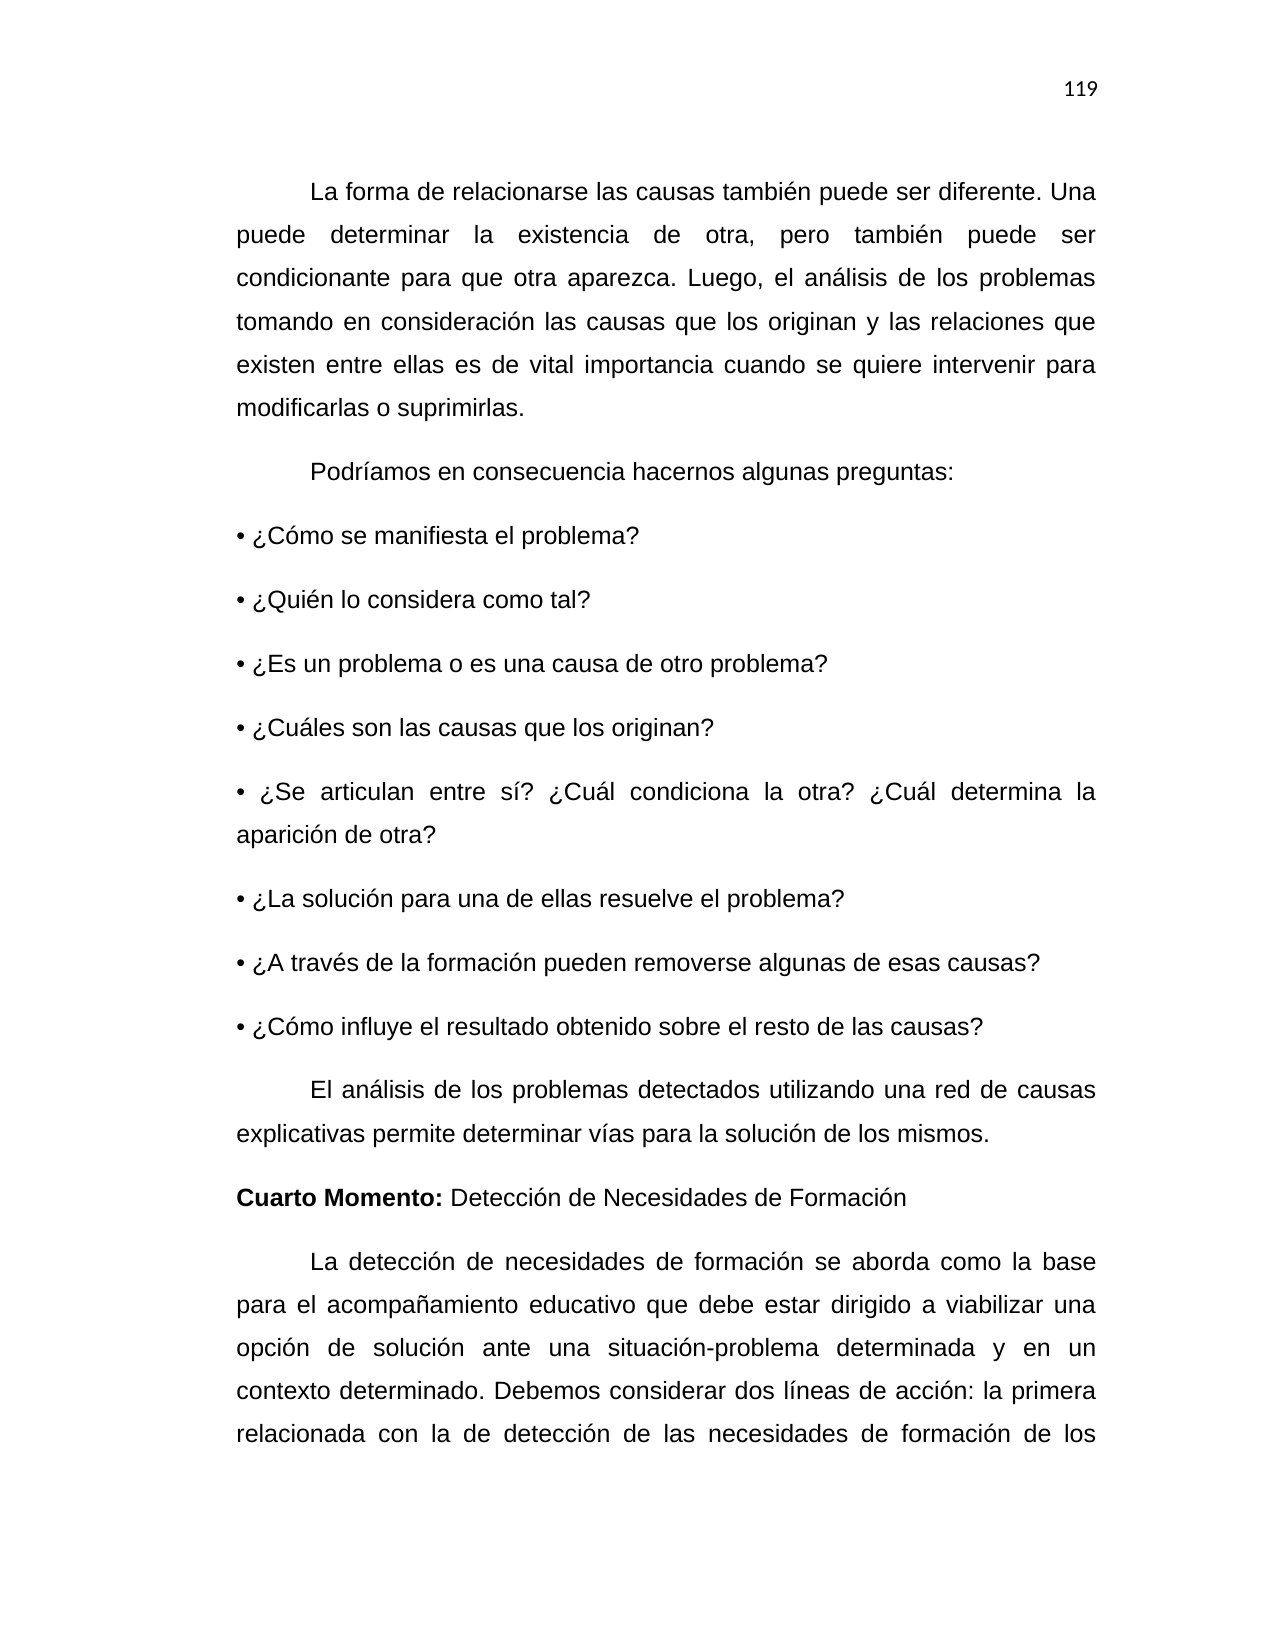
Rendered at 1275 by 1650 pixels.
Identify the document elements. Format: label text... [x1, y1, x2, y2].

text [236, 1247, 1098, 1448]
text Podríamos en consecuencia hacernos algunas preguntas: [236, 457, 1098, 486]
text • ¿La solución para una de ellas resuelve el problema? [236, 884, 1098, 912]
text • ¿Es un problema o es una causa de otro problema? [236, 649, 1098, 677]
text • ¿Cuáles son las causas que los originan? [236, 713, 1098, 741]
text • ¿A través de la formación pueden removerse algunas de esas causas? [236, 948, 1098, 976]
text • ¿Cómo influye el resultado obtenido sobre el resto de las causas? [236, 1012, 1098, 1040]
text • ¿Se articulan entre sí? ¿Cuál condiciona la otra? ¿Cuál determina la aparición de otra? [236, 777, 1098, 848]
text • ¿Cómo se manifiesta el problema? [236, 521, 1098, 549]
text • ¿Quién lo considera como tal? [236, 585, 1098, 613]
text La forma de relacionarse las causas también puede ser diferente. Una puede determinar la existencia de otra, pero también puede ser condicionante para que otra aparezca. Luego, el análisis de los problemas tomando en consideración las causas que los originan y las relaciones que existen entre ellas es de vital importancia cuando se quiere intervenir para modificarlas o suprimirlas. [236, 177, 1098, 422]
text Cuarto Momento: Detección de Necesidades de Formación [236, 1183, 1098, 1211]
text El análisis de los problemas detectados utilizando una red de causas explicativas permite determinar vías para la solución de los mismos. [236, 1076, 1098, 1147]
